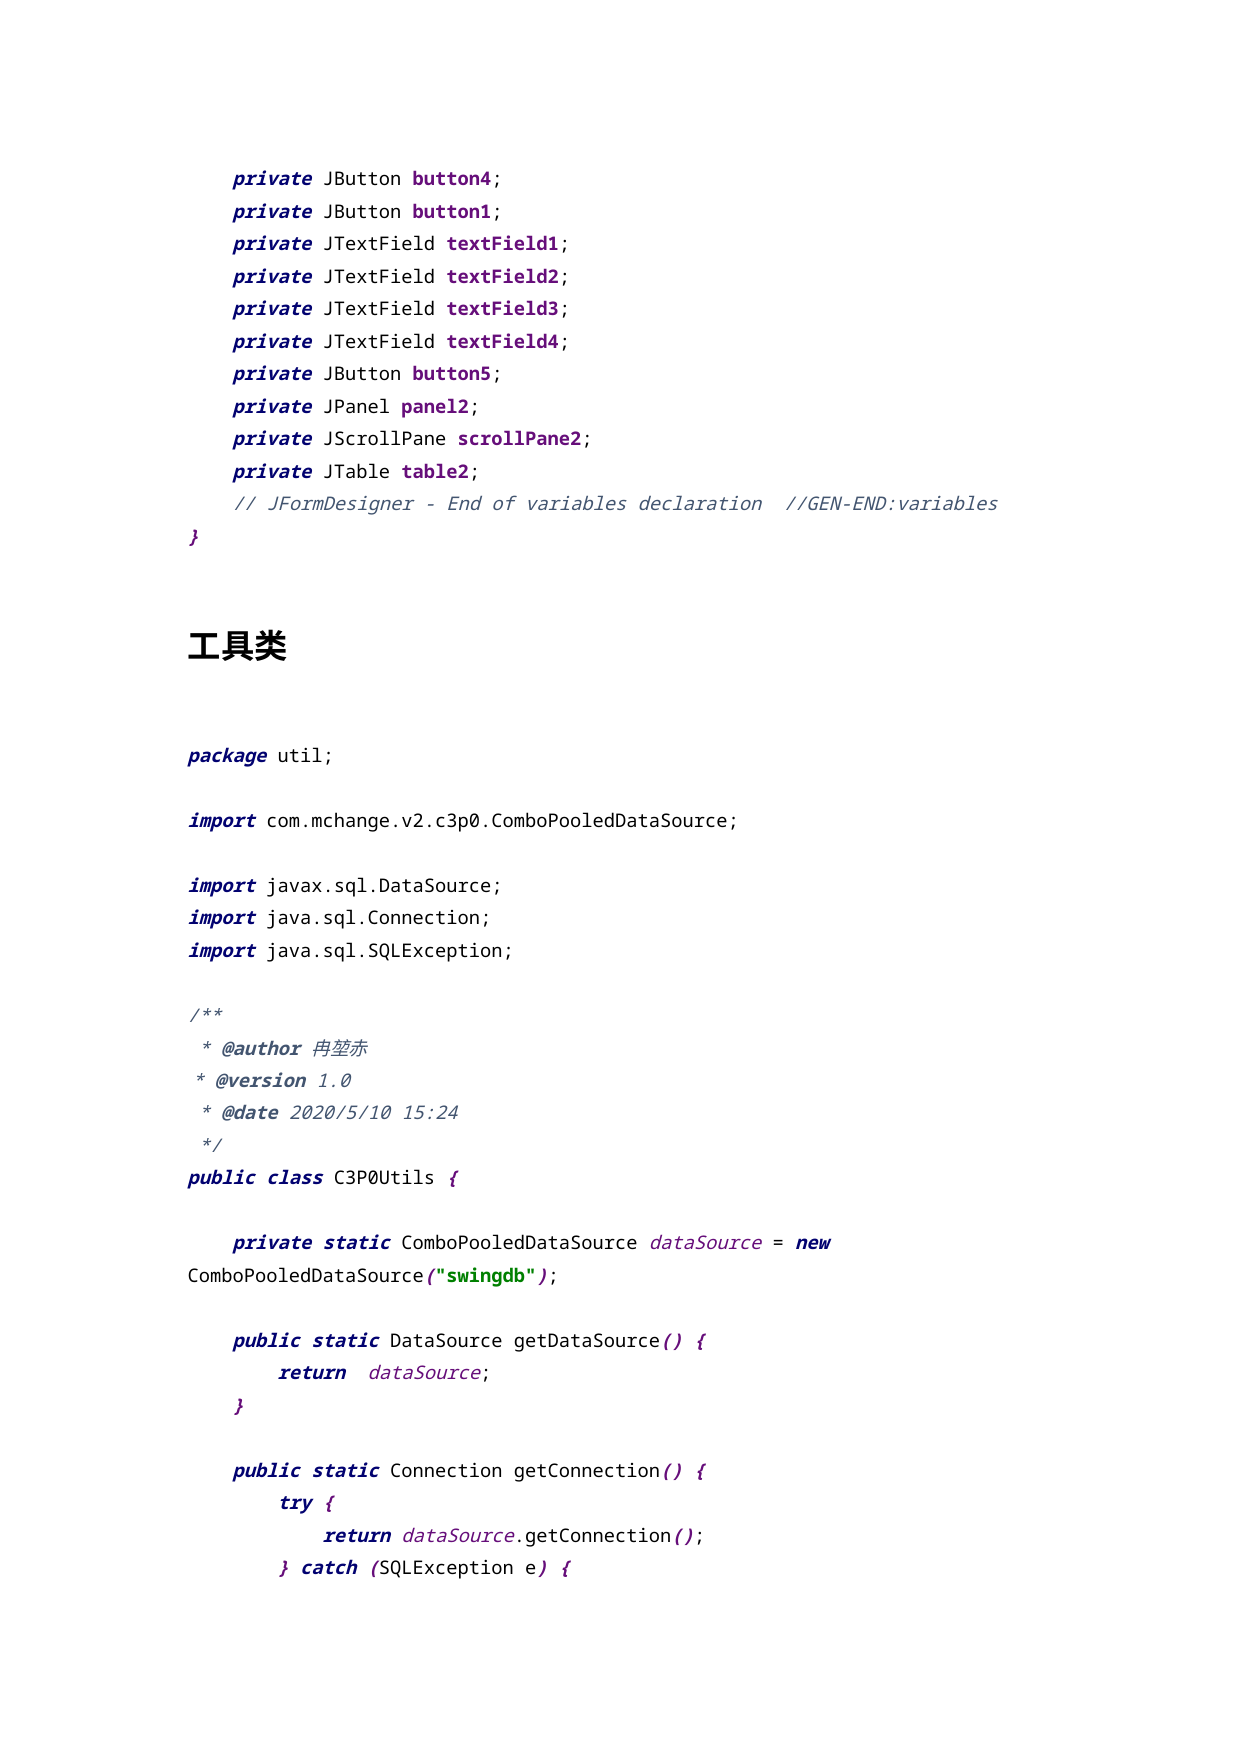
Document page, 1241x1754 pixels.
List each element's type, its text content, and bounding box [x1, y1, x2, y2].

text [187, 162, 1053, 552]
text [187, 739, 1053, 1584]
subtitle 工具类 [187, 612, 1053, 677]
